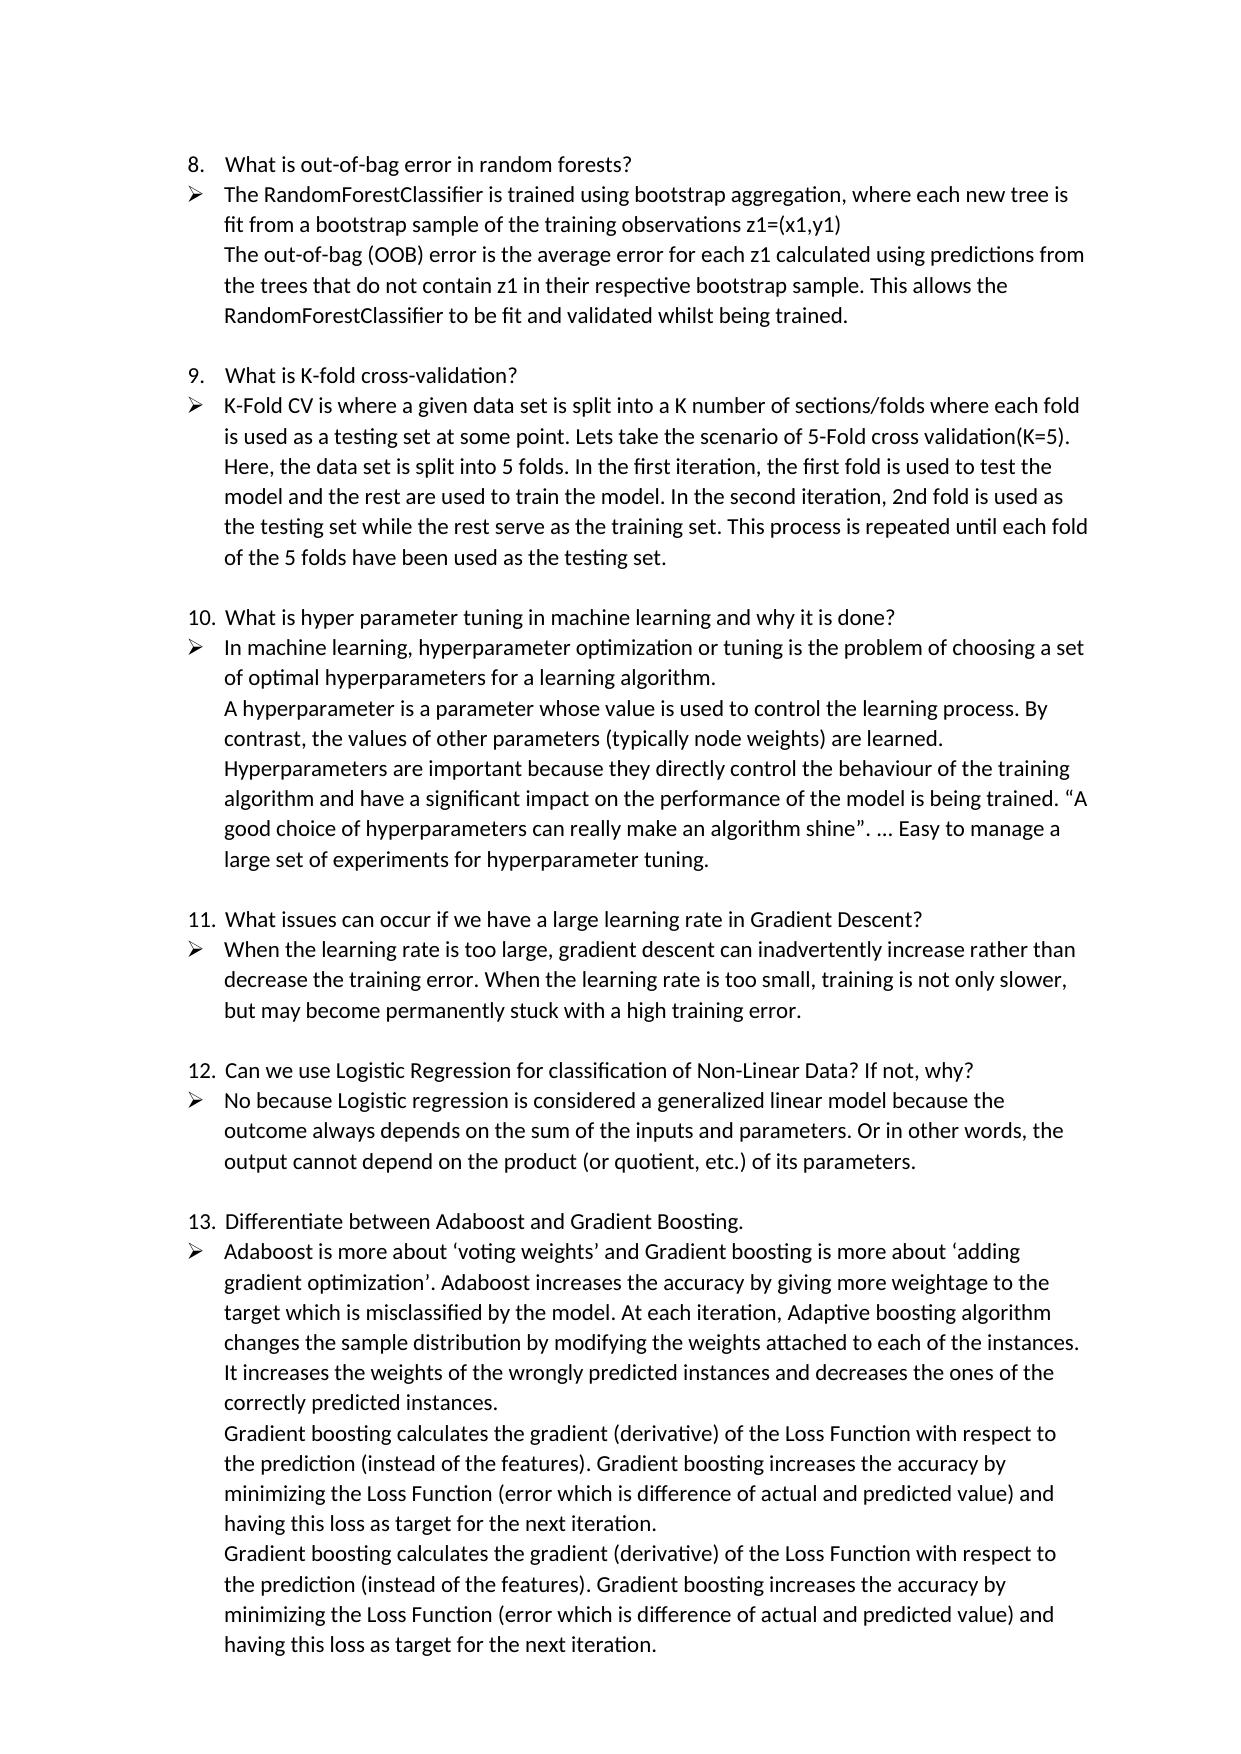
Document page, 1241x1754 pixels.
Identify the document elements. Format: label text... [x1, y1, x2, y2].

list When the learning rate is too large, gradient descent can inadvertently increase rather than decrease the training error. When the learning rate is too small, training is not only slower, but may become permanently stuck with a high training error. [186, 935, 1090, 1024]
list Differentiate between Adaboost and Gradient Boosting. [187, 1207, 1090, 1235]
list The RandomForestClassifier is trained using bootstrap aggregation, where each new tree is fit from a bootstrap sample of the training observations z1=(x1,y1) [186, 180, 1090, 238]
list The out-of-bag (OOB) error is the average error for each z1 calculated using predictions from the trees that do not contain z1 in their respective bootstrap sample. This allows the RandomForestClassifier to be fit and validated whilst being trained. [224, 241, 1090, 329]
list Gradient boosting calculates the gradient (derivative) of the Loss Function with respect to the prediction (instead of the features). Gradient boosting increases the accuracy by minimizing the Loss Function (error which is difference of actual and predicted value) and having this loss as target for the next iteration. [224, 1539, 1090, 1658]
list What issues can occur if we have a large learning rate in Gradient Descent? [187, 905, 1090, 933]
list In machine learning, hyperparameter optimization or tuning is the problem of choosing a set of optimal hyperparameters for a learning algorithm. [186, 633, 1090, 692]
list What is hyper parameter tuning in machine learning and why it is done? [187, 603, 1090, 631]
list No because Logistic regression is considered a generalized linear model because the outcome always depends on the sum of the inputs and parameters. Or in other words, the output cannot depend on the product (or quotient, etc.) of its parameters. [186, 1086, 1090, 1175]
list What is K-fold cross-validation? [187, 361, 1090, 389]
list Can we use Logistic Regression for classification of Non-Linear Data? If not, why? [187, 1056, 1090, 1084]
list Adaboost is more about ‘voting weights’ and Gradient boosting is more about ‘adding gradient optimization’. Adaboost increases the accuracy by giving more weightage to the target which is misclassified by the model. At each iteration, Adaptive boosting algorithm changes the sample distribution by modifying the weights attached to each of the instances. It increases the weights of the wrongly predicted instances and decreases the ones of the correctly predicted instances. [186, 1237, 1090, 1417]
list A hyperparameter is a parameter whose value is used to control the learning process. By contrast, the values of other parameters (typically node weights) are learned. [224, 694, 1090, 752]
list Hyperparameters are important because they directly control the behaviour of the training algorithm and have a significant impact on the performance of the model is being trained. “A good choice of hyperparameters can really make an algorithm shine”. ... Easy to manage a large set of experiments for hyperparameter tuning. [224, 754, 1090, 873]
list K-Fold CV is where a given data set is split into a K number of sections/folds where each fold is used as a testing set at some point. Lets take the scenario of 5-Fold cross validation(K=5). Here, the data set is split into 5 folds. In the first iteration, the first fold is used to test the model and the rest are used to train the model. In the second iteration, 2nd fold is used as the testing set while the rest serve as the training set. This process is repeated until each fold of the 5 folds have been used as the testing set. [186, 392, 1090, 571]
list What is out-of-bag error in random forests? [187, 150, 1090, 178]
list Gradient boosting calculates the gradient (derivative) of the Loss Function with respect to the prediction (instead of the features). Gradient boosting increases the accuracy by minimizing the Loss Function (error which is difference of actual and predicted value) and having this loss as target for the next iteration. [224, 1419, 1090, 1537]
